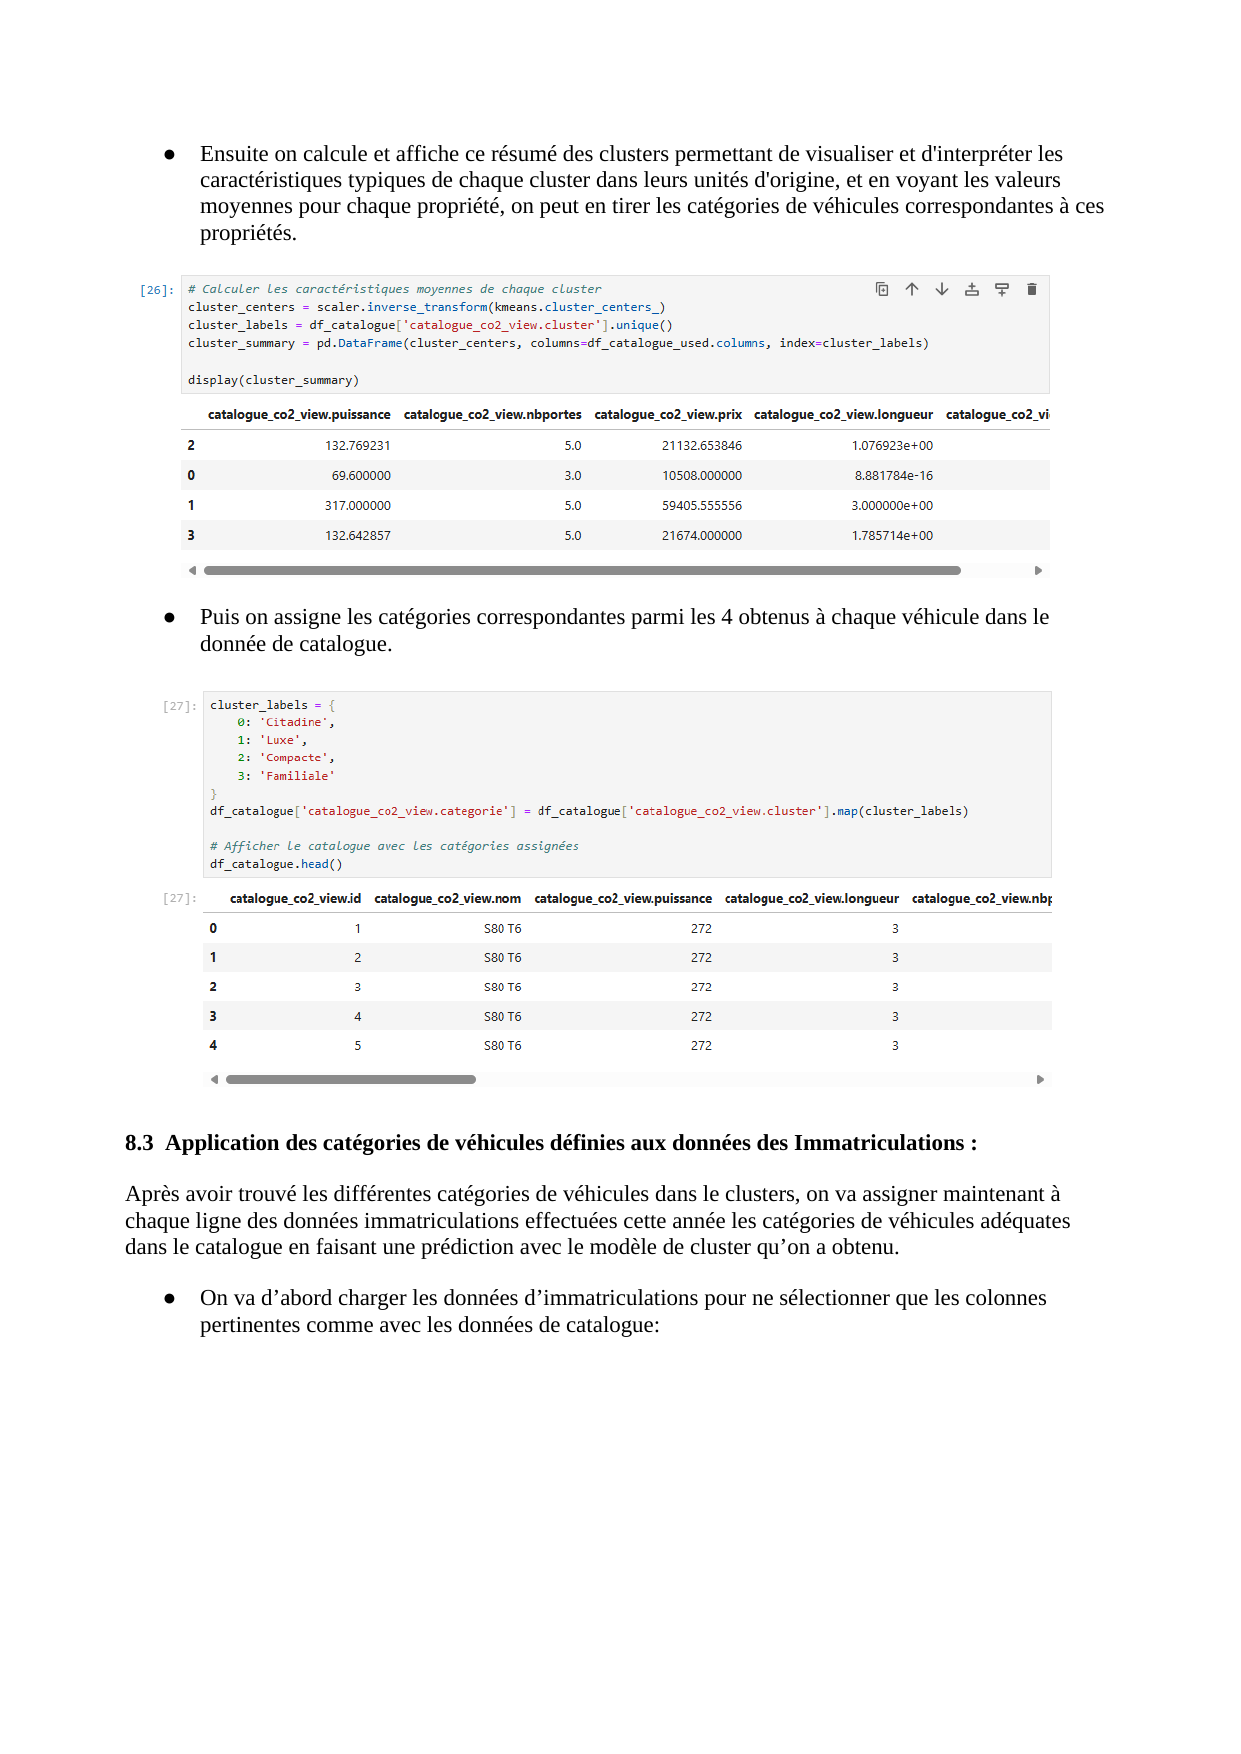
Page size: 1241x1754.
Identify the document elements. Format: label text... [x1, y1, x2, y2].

picture [125, 270, 1066, 579]
list Puis on assigne les catégories correspondantes parmi les 4 obtenus à chaque véhicule dans le donnée de catalogue. [162, 603, 1115, 656]
picture [125, 681, 1066, 1104]
text 8.3 Application des catégories de véhicules définies aux données des Immatriculations : [125, 1129, 1115, 1155]
list On va d’abord charger les données d’immatriculations pour ne sélectionner que les colonnes pertinentes comme avec les données de catalogue: [162, 1284, 1115, 1337]
text Après avoir trouvé les différentes catégories de véhicules dans le clusters, on va assigner maintenant à chaque ligne des données immatriculations effectuées cette année les catégories de véhicules adéquates dans le catalogue en faisant une prédiction avec le modèle de cluster qu’on a obtenu. [125, 1180, 1115, 1259]
list Ensuite on calcule et affiche ce résumé des clusters permettant de visualiser et d'interpréter les caractéristiques typiques de chaque cluster dans leurs unités d'origine, et en voyant les valeurs moyennes pour chaque propriété, on peut en tirer les catégories de véhicules correspondantes à ces propriétés. [162, 139, 1115, 245]
